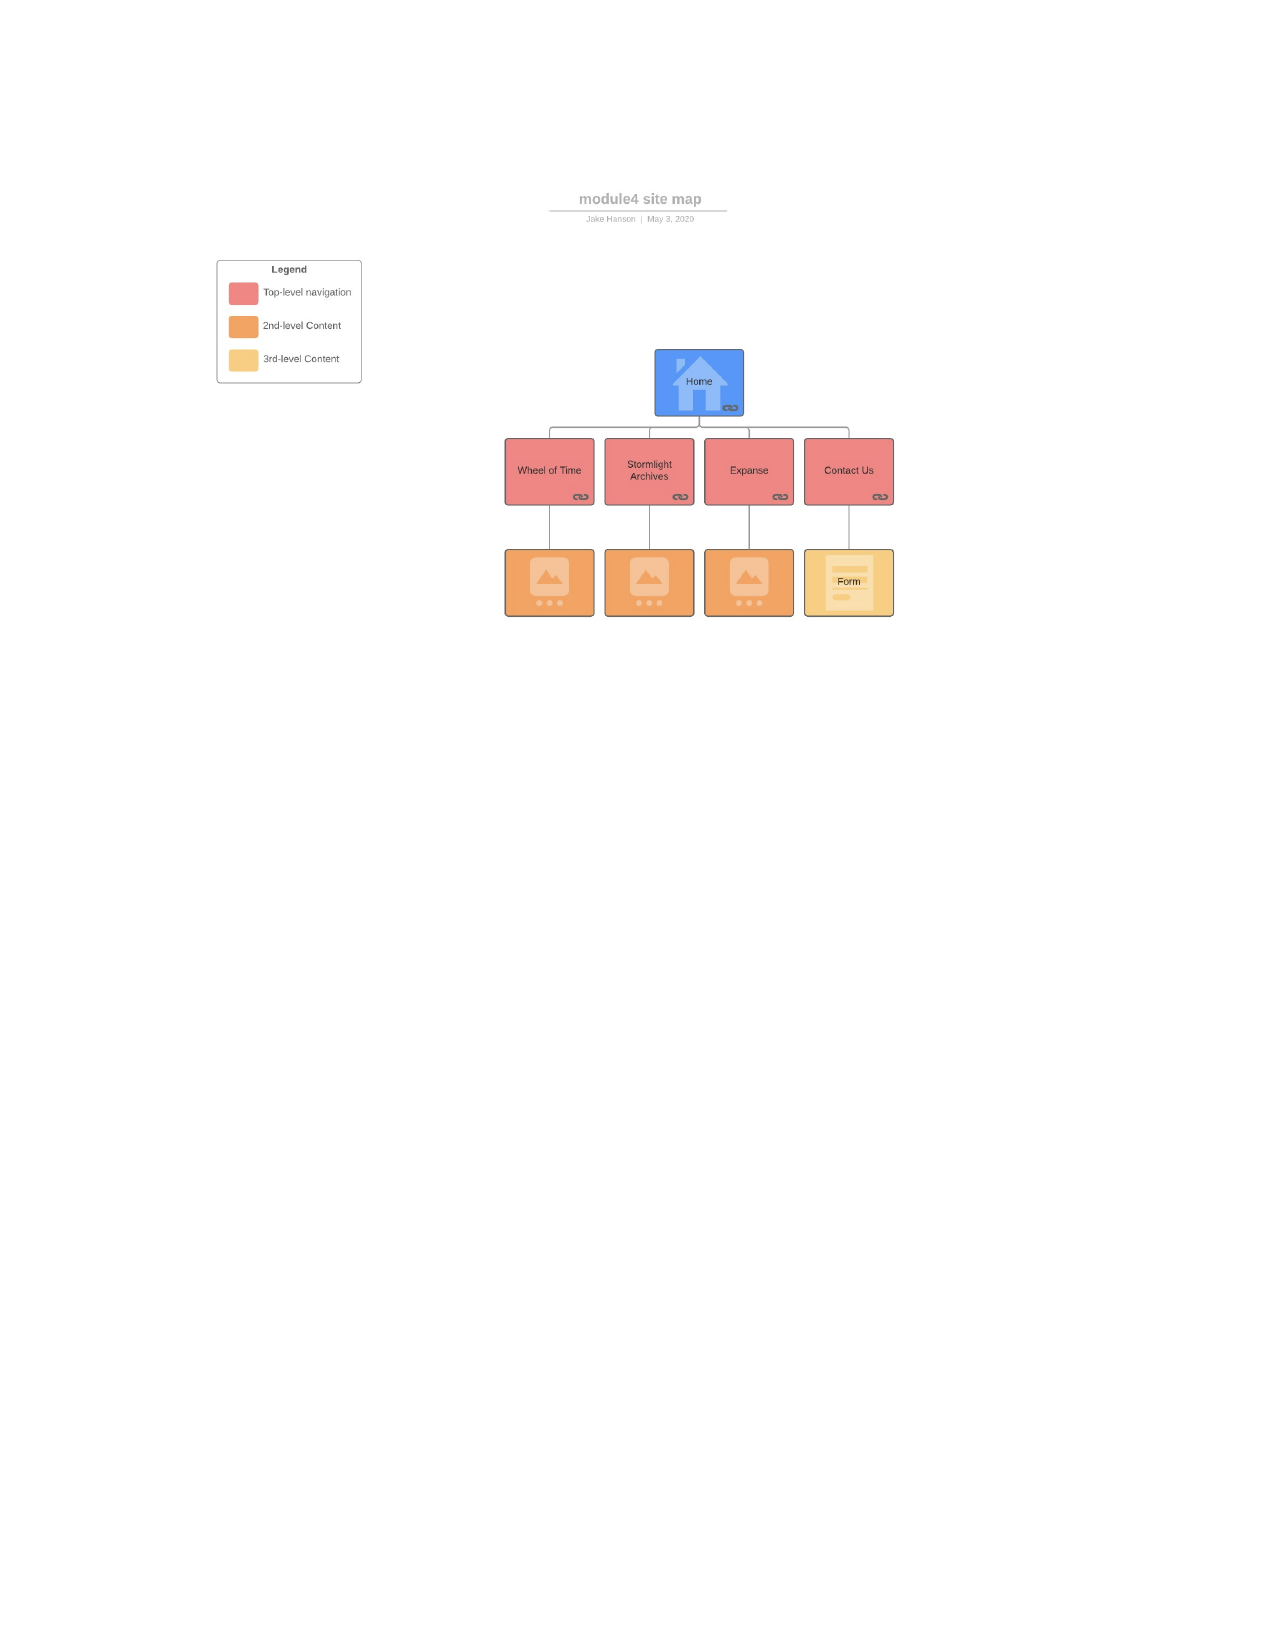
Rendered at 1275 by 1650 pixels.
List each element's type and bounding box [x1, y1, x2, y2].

picture [150, 150, 1125, 905]
